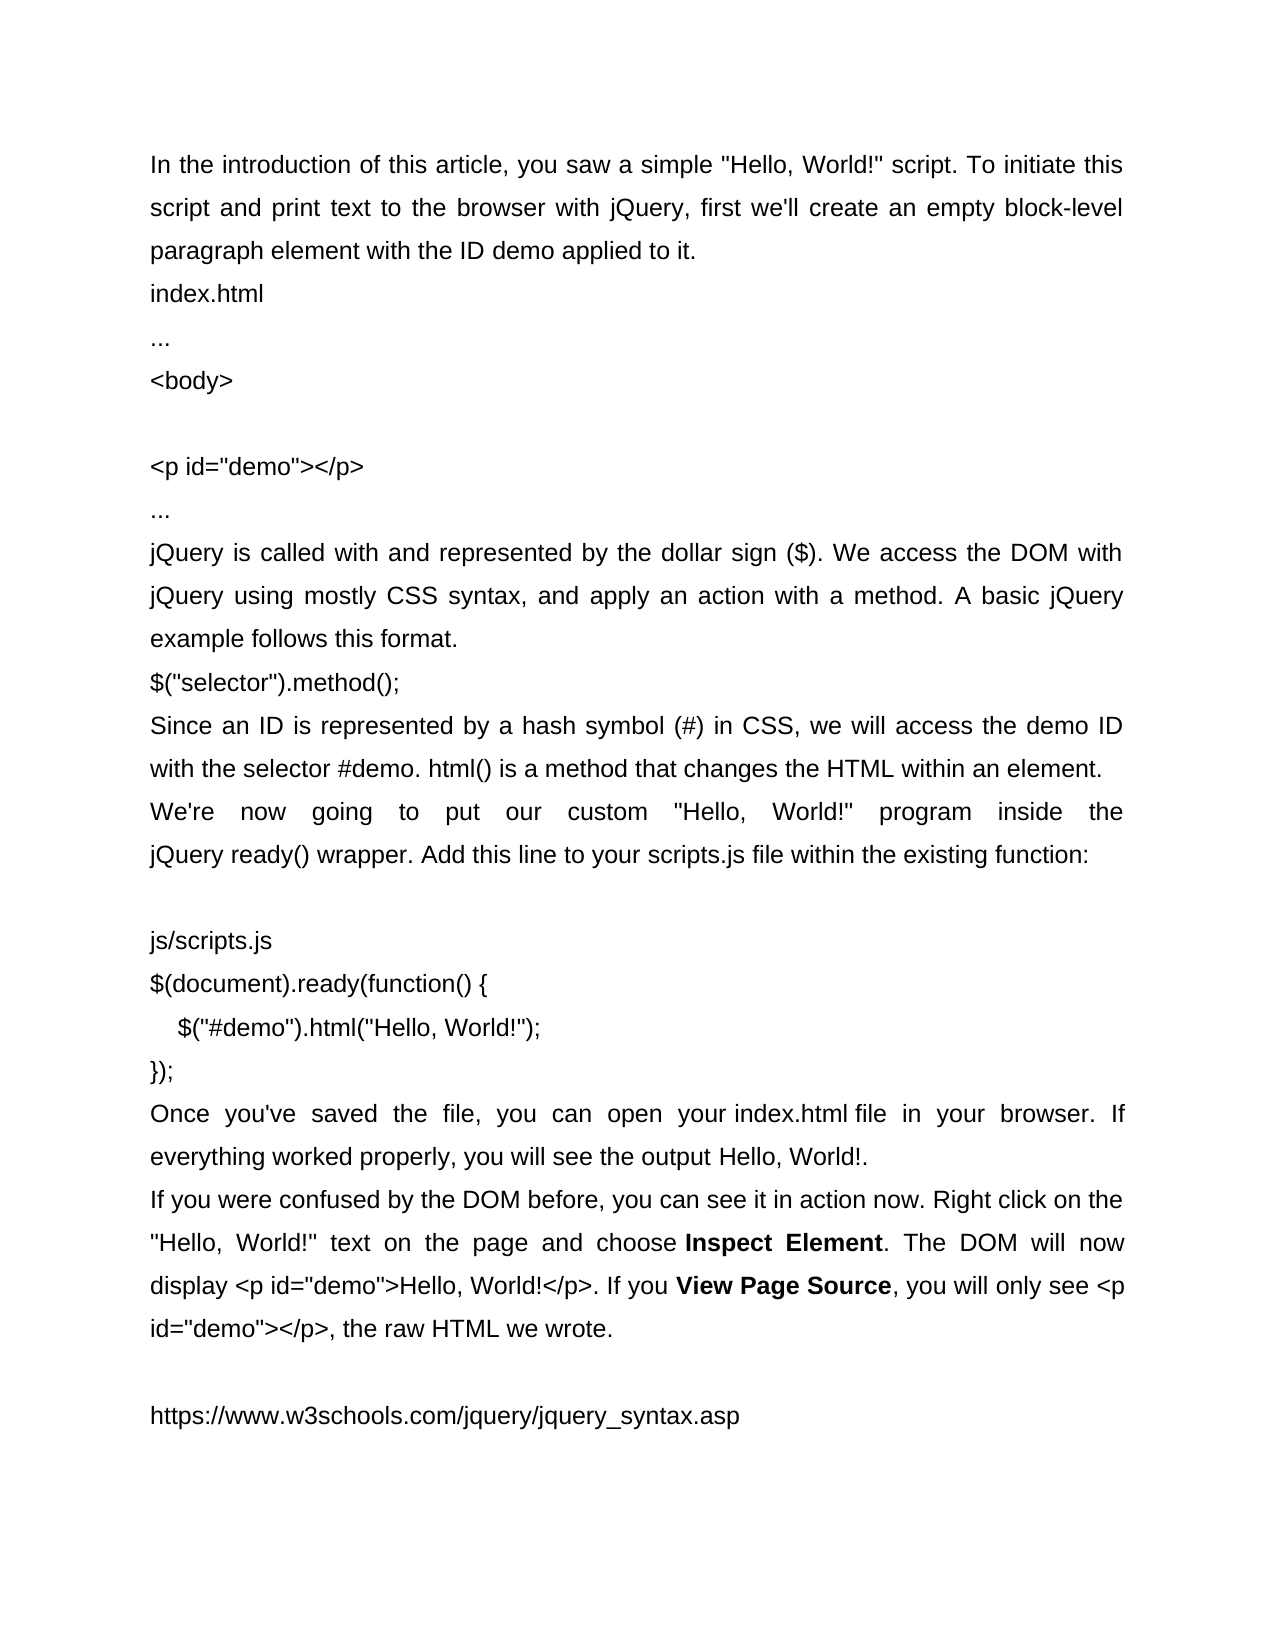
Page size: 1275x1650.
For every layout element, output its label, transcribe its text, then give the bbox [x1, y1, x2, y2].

text ... [150, 495, 1125, 524]
text https://www.w3schools.com/jquery/jquery_syntax.asp [150, 1401, 1125, 1429]
text <body> [150, 366, 1125, 394]
text Since an ID is represented by a hash symbol (#) in CSS, we will access the demo ID with the selector #demo. html() is a method that changes the HTML within an element. [150, 711, 1125, 782]
text In the introduction of this article, you saw a simple "Hello, World!" script. To initiate this script and print text to the browser with jQuery, first we'll create an empty block-level paragraph element with the ID demo applied to it. [150, 150, 1125, 265]
text jQuery is called with and represented by the dollar sign ($). We access the DOM with jQuery using mostly CSS syntax, and apply an action with a method. A basic jQuery example follows this format. [150, 538, 1125, 653]
text If you were confused by the DOM before, you can see it in action now. Right click on the "Hello, World!" text on the page and choose Inspect Element. The DOM will now display <p id="demo">Hello, World!</p>. If you View Page Source, you will only see <p id="demo"></p>, the raw HTML we wrote. [150, 1185, 1125, 1343]
text $(document).ready(function() { [150, 969, 1125, 998]
text $("#demo").html("Hello, World!"); [150, 1012, 1125, 1041]
text ... [150, 322, 1125, 351]
text We're now going to put our custom "Hello, World!" program inside the jQuery ready() wrapper. Add this line to your scripts.js file within the existing function: [150, 797, 1125, 869]
text Once you've saved the file, you can open your index.html file in your browser. If everything worked properly, you will see the output Hello, World!. [150, 1099, 1125, 1171]
text <p id="demo"></p> [150, 452, 1125, 481]
text }); [150, 1056, 1125, 1084]
text $("selector").method(); [150, 667, 1125, 696]
text js/scripts.js [150, 926, 1125, 955]
text index.html [150, 279, 1125, 308]
